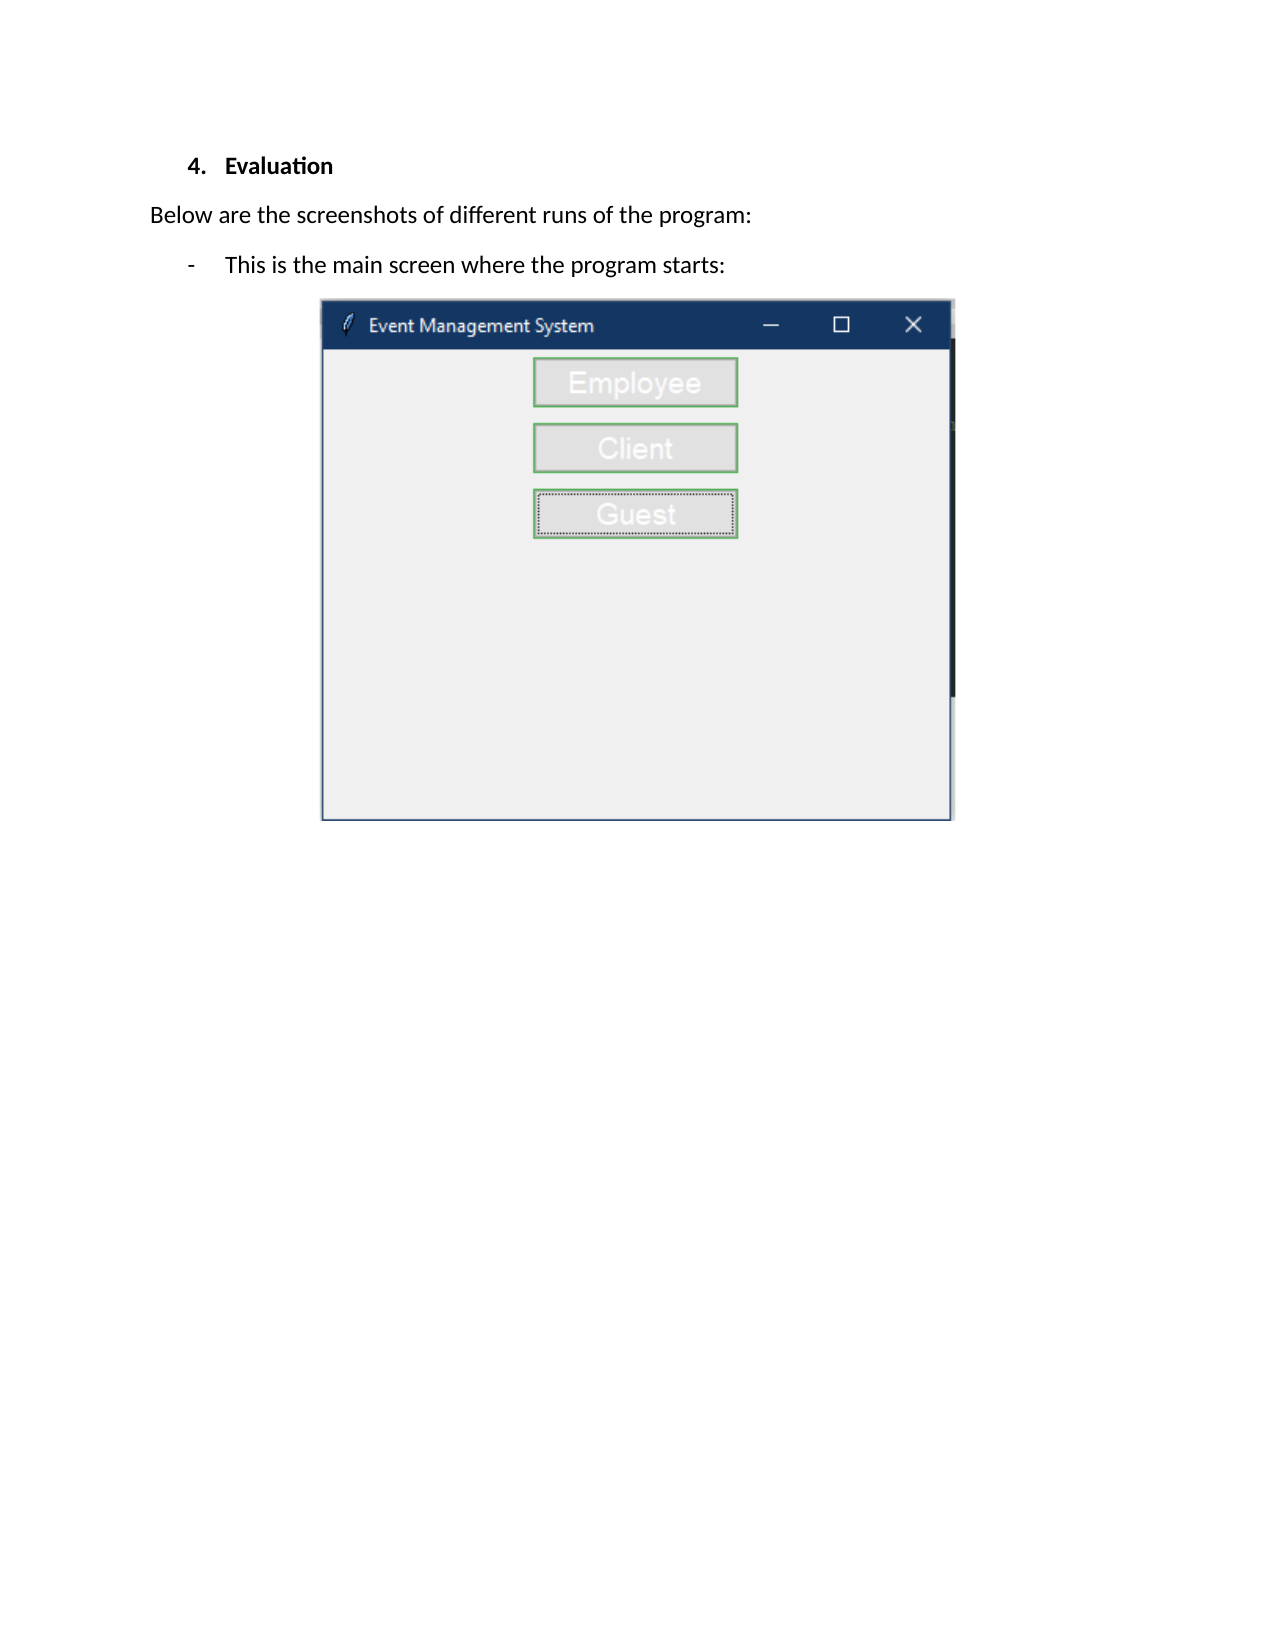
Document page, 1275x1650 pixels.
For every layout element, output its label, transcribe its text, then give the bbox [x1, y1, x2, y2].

list This is the main screen where the program starts: [187, 249, 1125, 280]
text Below are the screenshots of different runs of the program: [150, 199, 1125, 230]
list Evaluation [187, 150, 1125, 181]
picture [319, 298, 956, 821]
